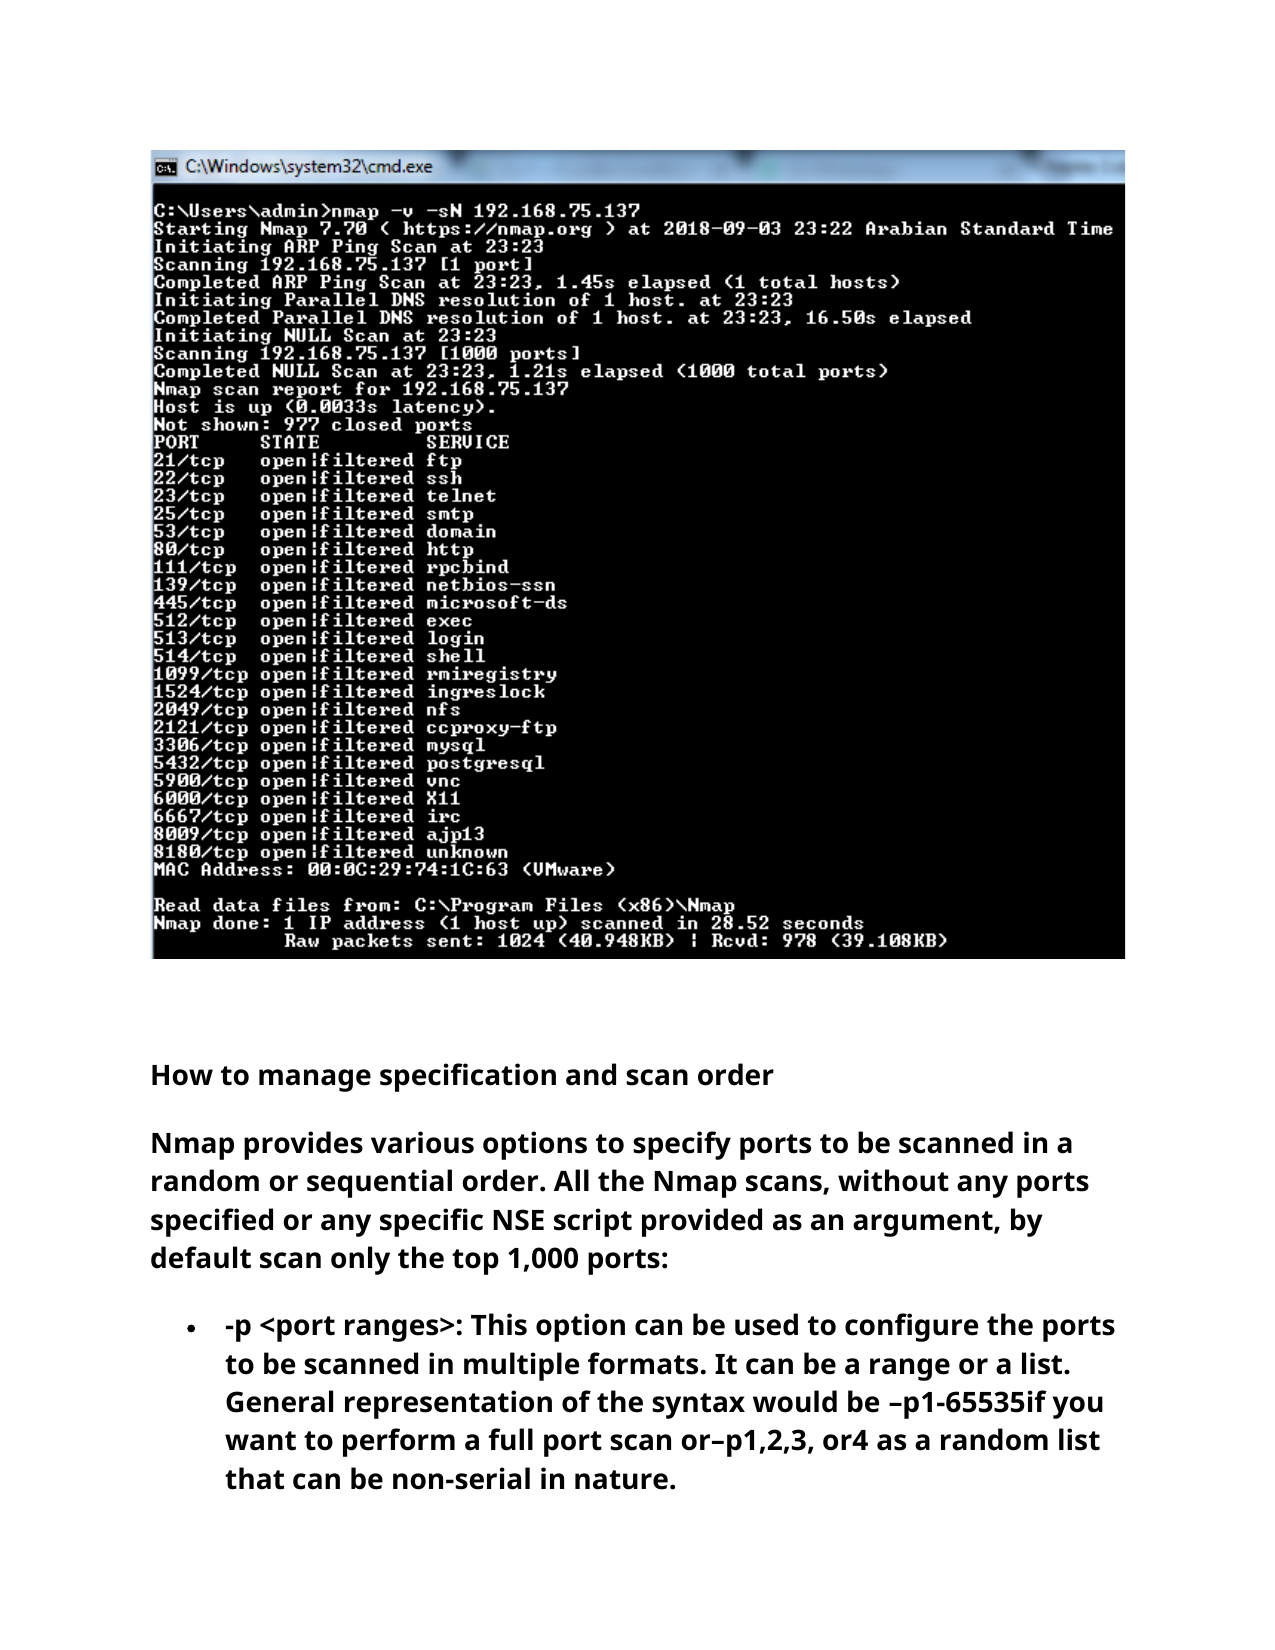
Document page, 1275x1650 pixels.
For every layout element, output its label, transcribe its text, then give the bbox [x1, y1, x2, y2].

picture [150, 150, 1125, 959]
text How to manage specification and scan order [150, 1056, 1125, 1094]
text Nmap provides various options to specify ports to be scanned in a random or sequential order. All the Nmap scans, without any ports specified or any specific NSE script provided as an argument, by default scan only the top 1,000 ports: [150, 1123, 1125, 1277]
list -p <port ranges>: This option can be used to configure the ports to be scanned in multiple formats. It can be a range or a list. General representation of the syntax would be –p1-65535if you want to perform a full port scan or–p1,2,3, or4 as a random list that can be non-serial in nature. [187, 1306, 1125, 1497]
